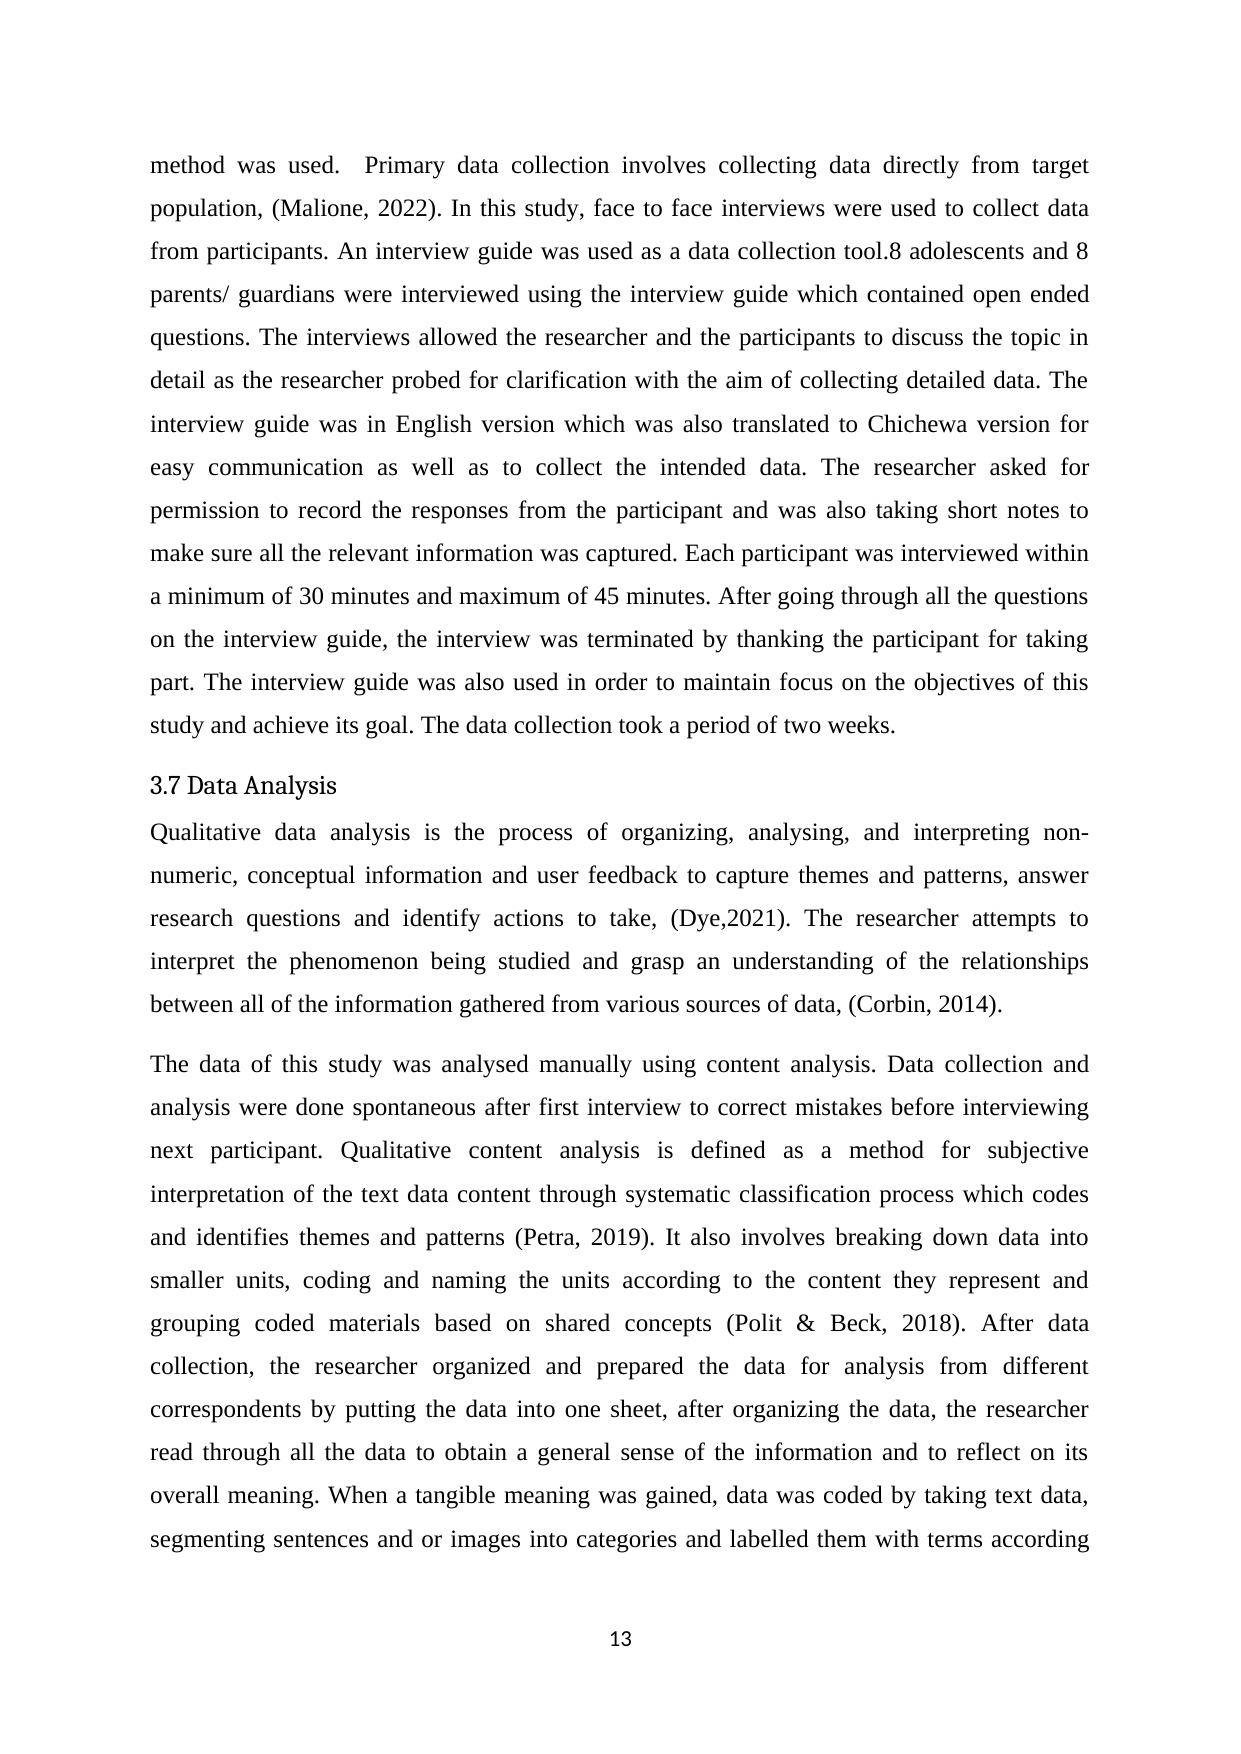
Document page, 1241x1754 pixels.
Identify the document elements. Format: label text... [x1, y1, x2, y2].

text Qualitative data analysis is the process of organizing, analysing, and interpreting non-numeric, conceptual information and user feedback to capture themes and patterns, answer research questions and identify actions to take, (Dye,2021). The researcher attempts to interpret the phenomenon being studied and grasp an understanding of the relationships between all of the information gathered from various sources of data, (Corbin, 2014). [150, 817, 1090, 1018]
subtitle 3.7 Data Analysis [150, 770, 1090, 802]
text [150, 150, 1090, 739]
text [150, 1049, 1090, 1552]
